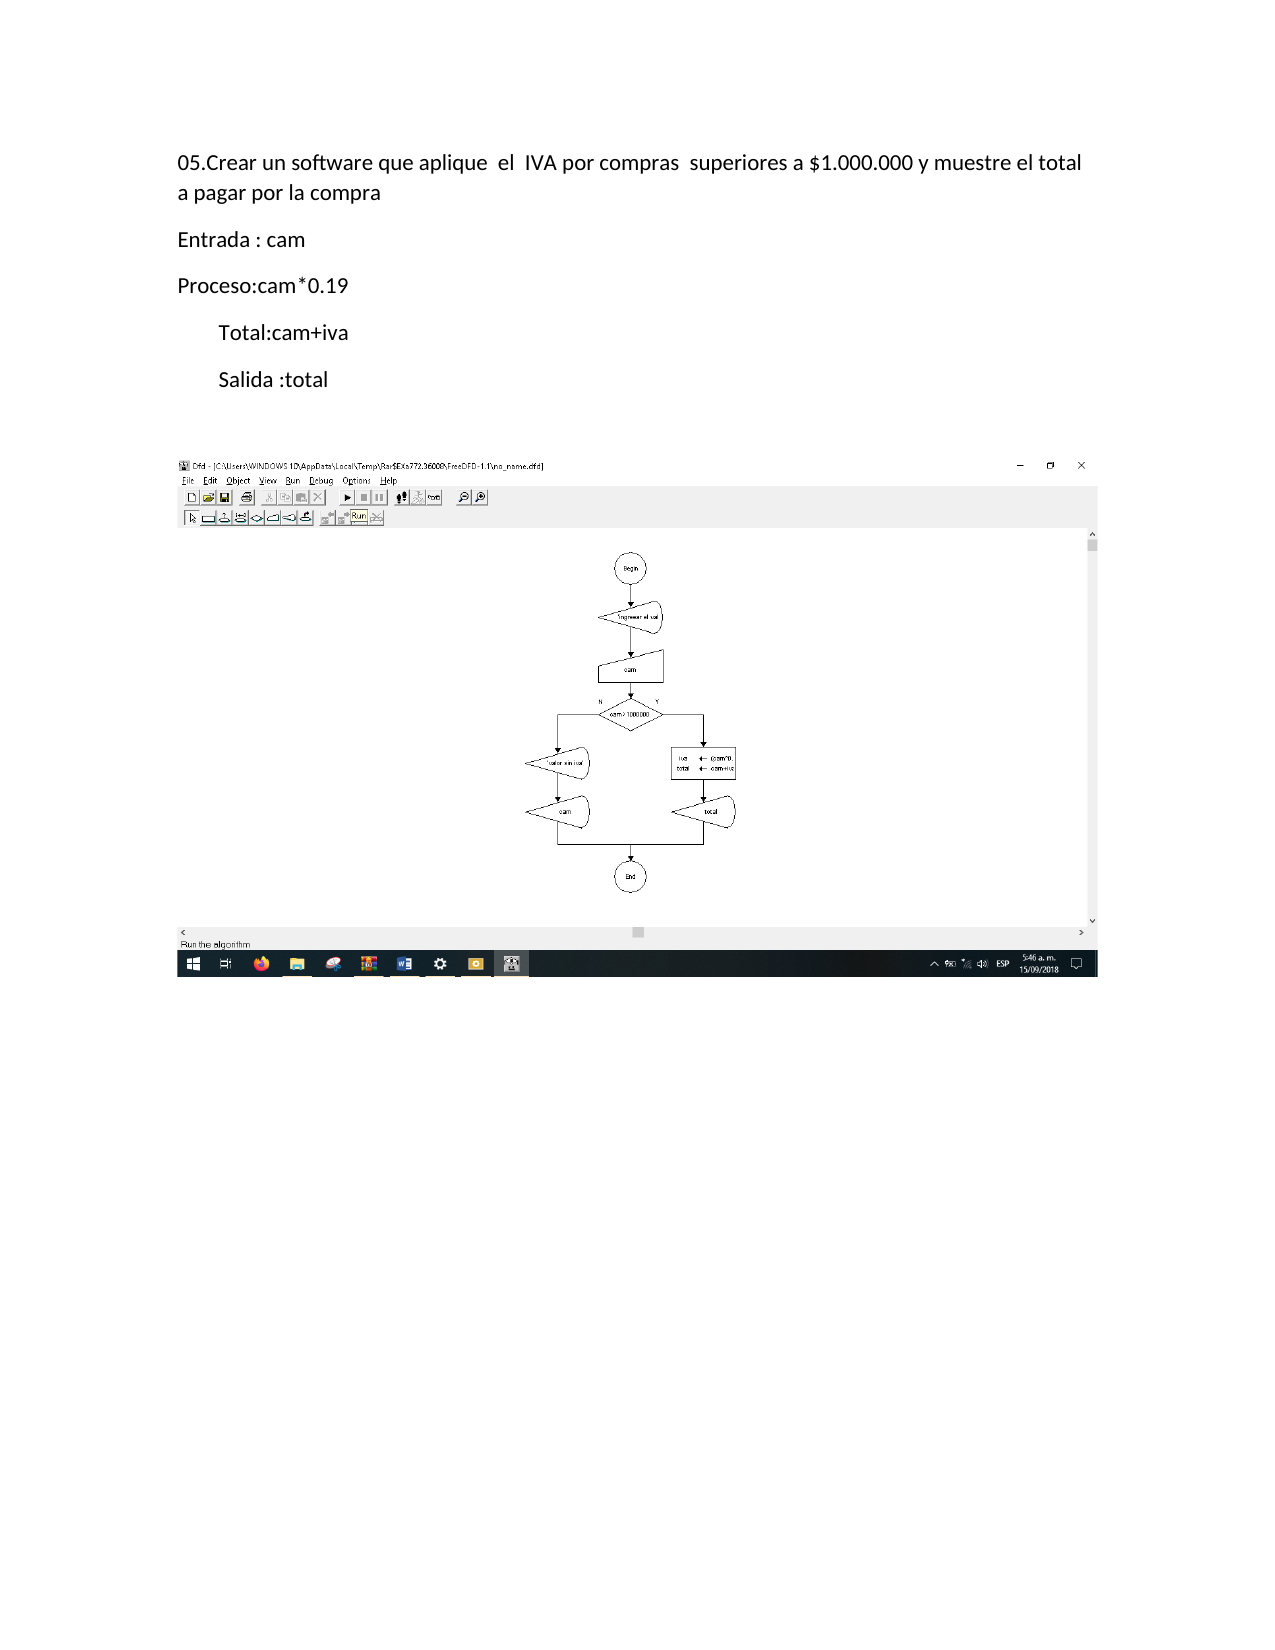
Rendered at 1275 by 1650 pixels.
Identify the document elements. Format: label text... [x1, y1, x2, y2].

text Total:cam+iva [177, 318, 1098, 346]
text Salida :total [177, 365, 1098, 393]
text Entrada : cam [177, 225, 1098, 253]
text Proceso:cam*0.19 [177, 272, 1098, 299]
picture [177, 459, 1098, 977]
text 05.Crear un software que aplique el IVA por compras superiores a $1.000.000 y muestre el total a pagar por la compra [177, 148, 1098, 206]
